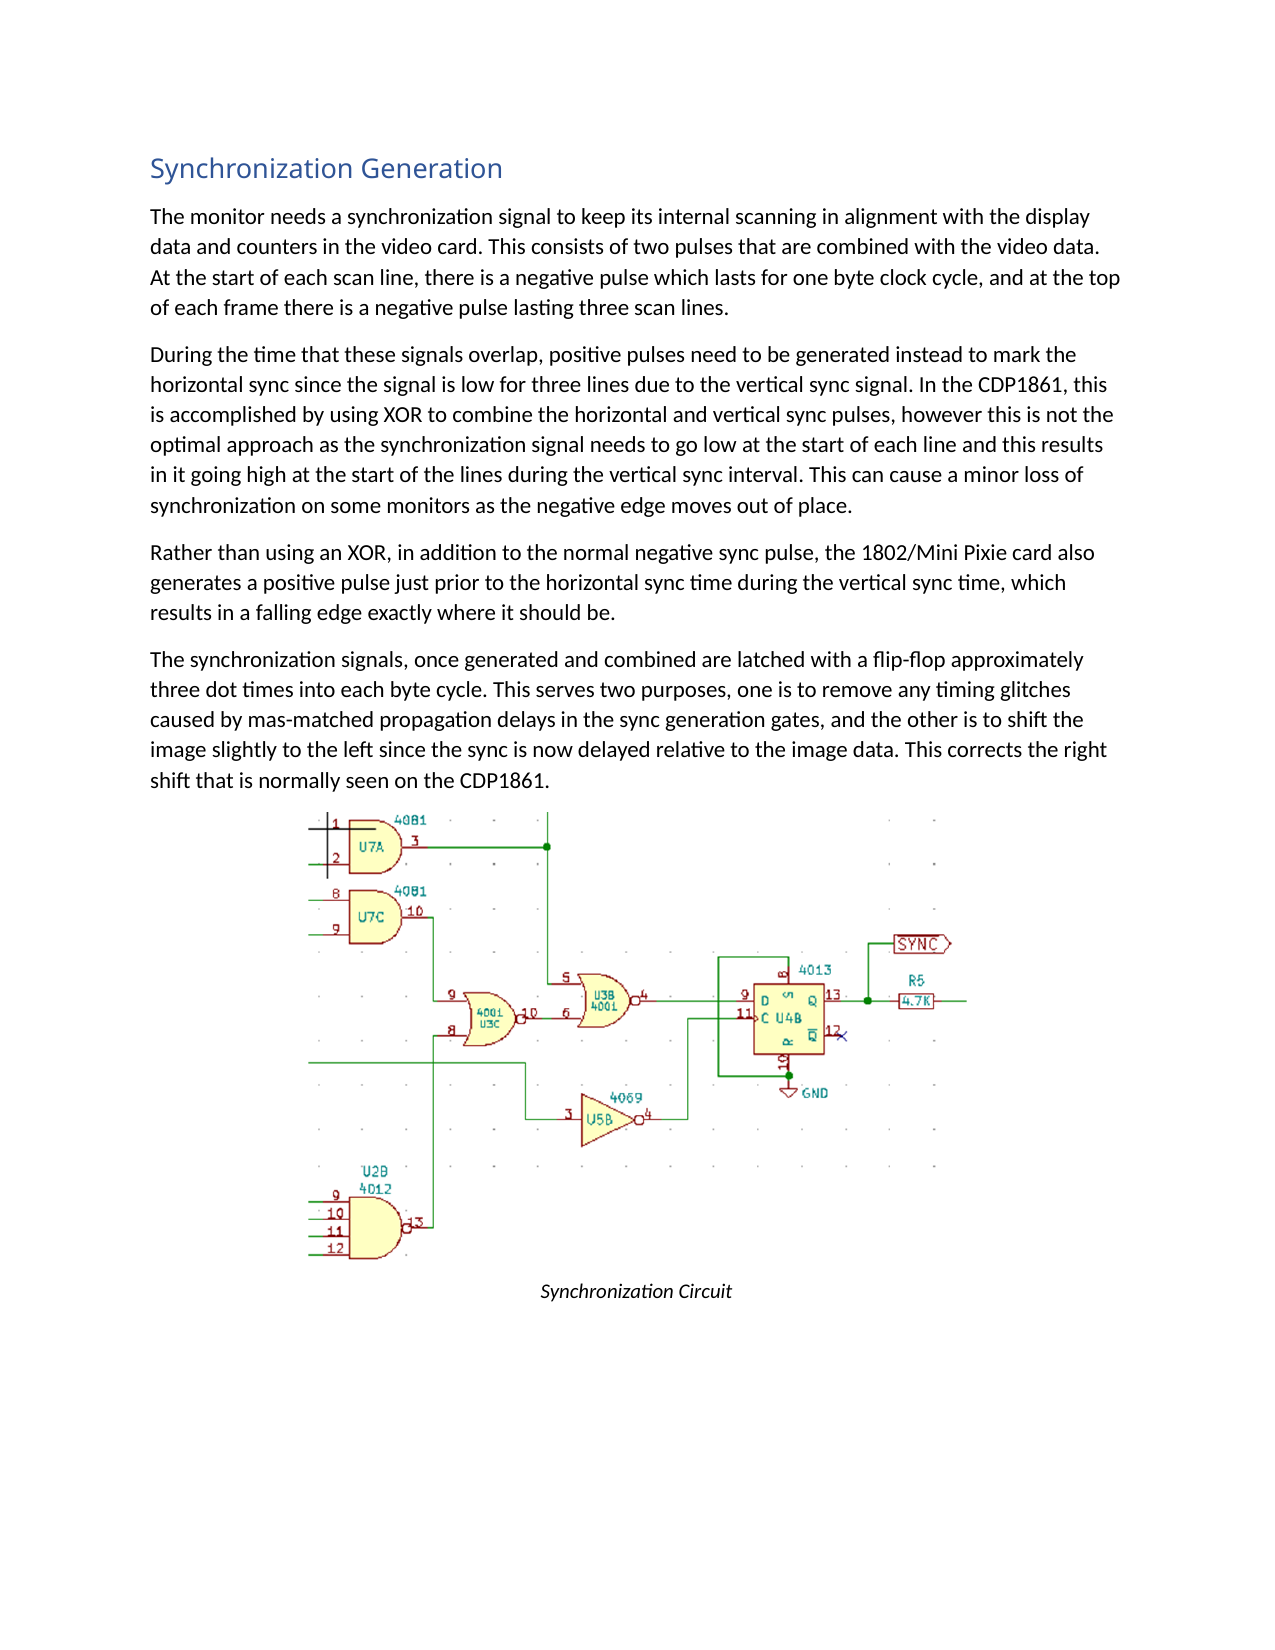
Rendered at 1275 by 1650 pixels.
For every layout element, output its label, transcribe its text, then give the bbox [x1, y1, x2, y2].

picture [308, 812, 967, 1260]
text During the time that these signals overlap, positive pulses need to be generated instead to mark the horizontal sync since the signal is low for three lines due to the vertical sync signal. In the CDP1861, this is accomplished by using XOR to combine the horizontal and vertical sync pulses, however this is not the optimal approach as the synchronization signal needs to go low at the start of each line and this results in it going high at the start of the lines during the vertical sync interval. This can cause a minor loss of synchronization on some monitors as the negative edge moves out of place. [150, 340, 1125, 519]
text Rather than using an XOR, in addition to the normal negative sync pulse, the 1802/Mini Pixie card also generates a positive pulse just prior to the horizontal sync time during the vertical sync time, which results in a falling edge exactly where it should be. [150, 538, 1125, 626]
text Synchronization Circuit [150, 1278, 1125, 1304]
text The synchronization signals, once generated and combined are latched with a flip-flop approximately three dot times into each byte cycle. This serves two purposes, one is to remove any timing glitches caused by mas-matched propagation delays in the sync generation gates, and the other is to shift the image slightly to the left since the sync is now delayed relative to the image data. This corrects the right shift that is normally seen on the CDP1861. [150, 645, 1125, 794]
subtitle Synchronization Generation [150, 150, 1125, 187]
text The monitor needs a synchronization signal to keep its internal scanning in alignment with the display data and counters in the video card. This consists of two pulses that are combined with the video data. At the start of each scan line, there is a negative pulse which lasts for one byte clock cycle, and at the top of each frame there is a negative pulse lasting three scan lines. [150, 202, 1125, 321]
